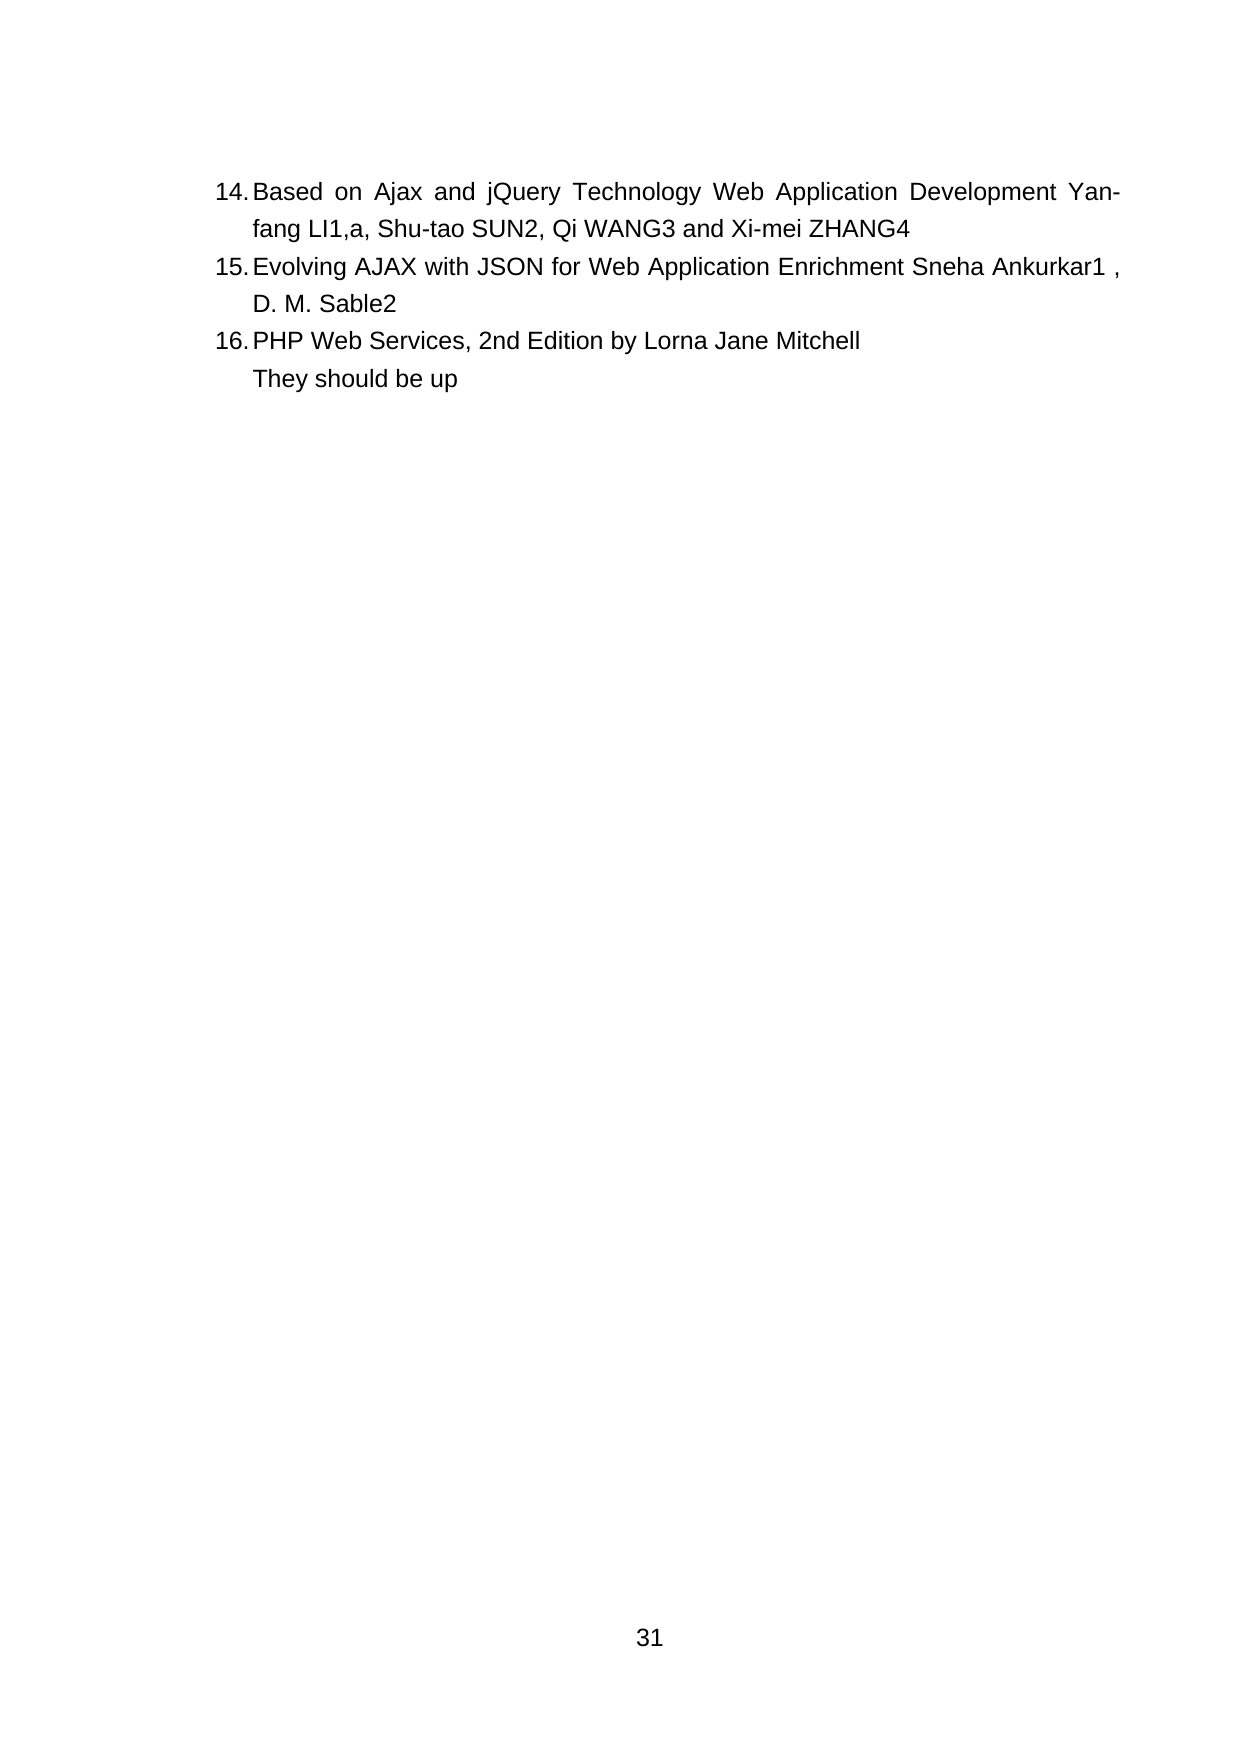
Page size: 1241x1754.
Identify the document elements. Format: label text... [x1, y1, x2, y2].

list Based on Ajax and jQuery Technology Web Application Development Yan-fang LI1,a, Shu-tao SUN2, Qi WANG3 and Xi-mei ZHANG4 [215, 177, 1122, 243]
list They should be up [252, 364, 1122, 392]
list Evolving AJAX with JSON for Web Application Enrichment Sneha Ankurkar1 , D. M. Sable2 [215, 252, 1122, 318]
list PHP Web Services, 2nd Edition by Lorna Jane Mitchell [215, 326, 1122, 355]
